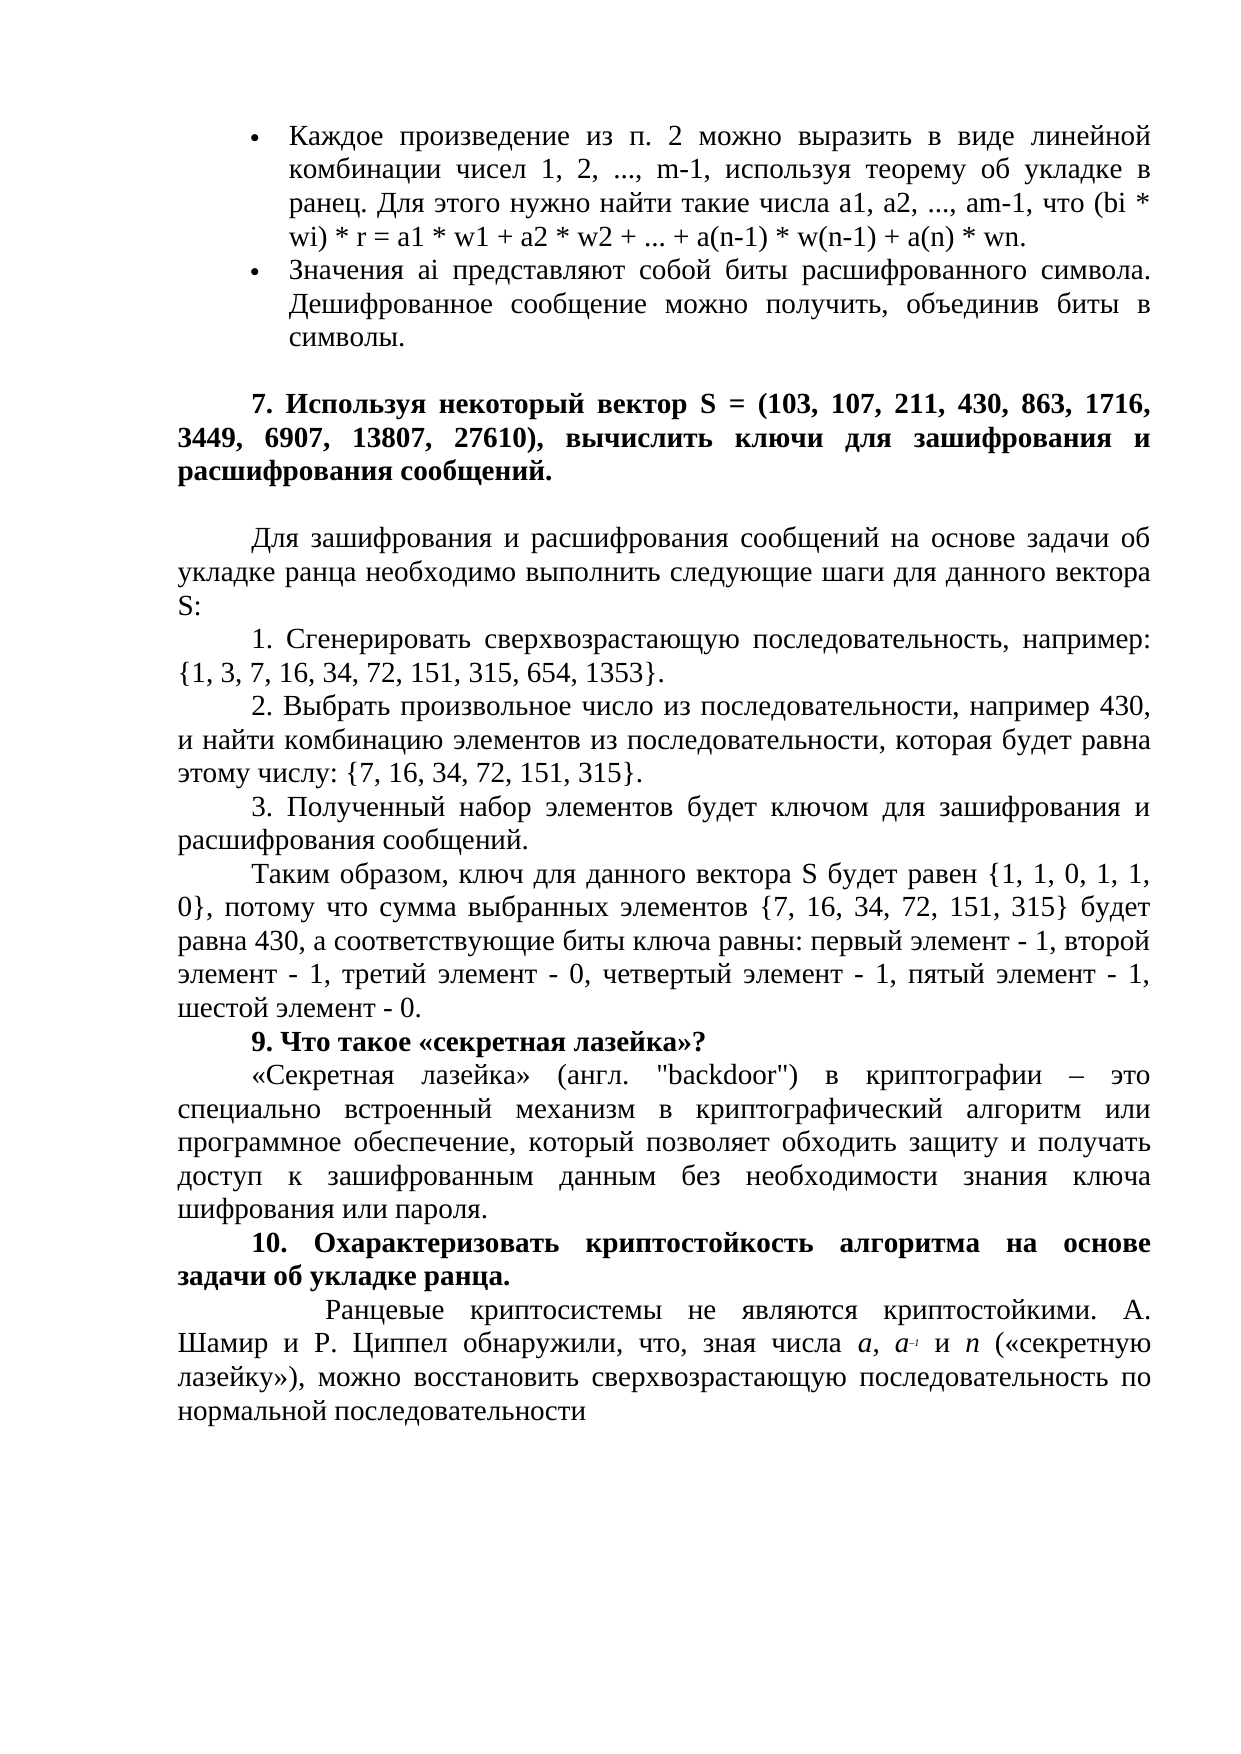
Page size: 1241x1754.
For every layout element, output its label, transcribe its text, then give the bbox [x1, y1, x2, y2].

text 3. Полученный набор элементов будет ключом для зашифрования и расшифрования сообщений. [177, 789, 1152, 856]
text Для зашифрования и расшифрования сообщений на основе задачи об укладке ранца необходимо выполнить следующие шаги для данного вектора S: [177, 521, 1152, 621]
text 9. Что такое «секретная лазейка»? [177, 1024, 1152, 1057]
text 2. Выбрать произвольное число из последовательности, например 430, и найти комбинацию элементов из последовательности, которая будет равна этому числу: {7, 16, 34, 72, 151, 315}. [177, 688, 1152, 789]
text Ранцевые криптосистемы не являются криптостойкими. А. Шамир и Р. Циппел обнаружили, что, зная числа а, a–1 и n («секретную лазейку»), можно восстановить сверхвозрастающую последовательность по нормальной последовательности [177, 1292, 1152, 1426]
list Каждое произведение из п. 2 можно выразить в виде линейной комбинации чисел 1, 2, ..., m-1, используя теорему об укладке в ранец. Для этого нужно найти такие числа a1, a2, ..., am-1, что (bi * wi) * r = a1 * w1 + a2 * w2 + ... + a(n-1) * w(n-1) + a(n) * wn. [251, 118, 1152, 252]
text 7. Используя некоторый вектор S = (103, 107, 211, 430, 863, 1716, 3449, 6907, 13807, 27610), вычислить ключи для зашифрования и расшифрования сообщений. [177, 386, 1152, 487]
text 10. Охарактеризовать криптостойкость алгоритма на основе задачи об укладке ранца. [177, 1225, 1152, 1292]
text Таким образом, ключ для данного вектора S будет равен {1, 1, 0, 1, 1, 0}, потому что сумма выбранных элементов {7, 16, 34, 72, 151, 315} будет равна 430, а соответствующие биты ключа равны: первый элемент - 1, второй элемент - 1, третий элемент - 0, четвертый элемент - 1, пятый элемент - 1, шестой элемент - 0. [177, 856, 1152, 1024]
list Значения ai представляют собой биты расшифрованного символа. Дешифрованное сообщение можно получить, объединив биты в символы. [251, 252, 1152, 353]
text 1. Сгенерировать сверхвозрастающую последовательность, например: {1, 3, 7, 16, 34, 72, 151, 315, 654, 1353}. [177, 621, 1152, 688]
text «Секретная лазейка» (англ. "backdoor") в криптографии – это специально встроенный механизм в криптографический алгоритм или программное обеспечение, который позволяет обходить защиту и получать доступ к зашифрованным данным без необходимости знания ключа шифрования или пароля. [177, 1057, 1152, 1225]
